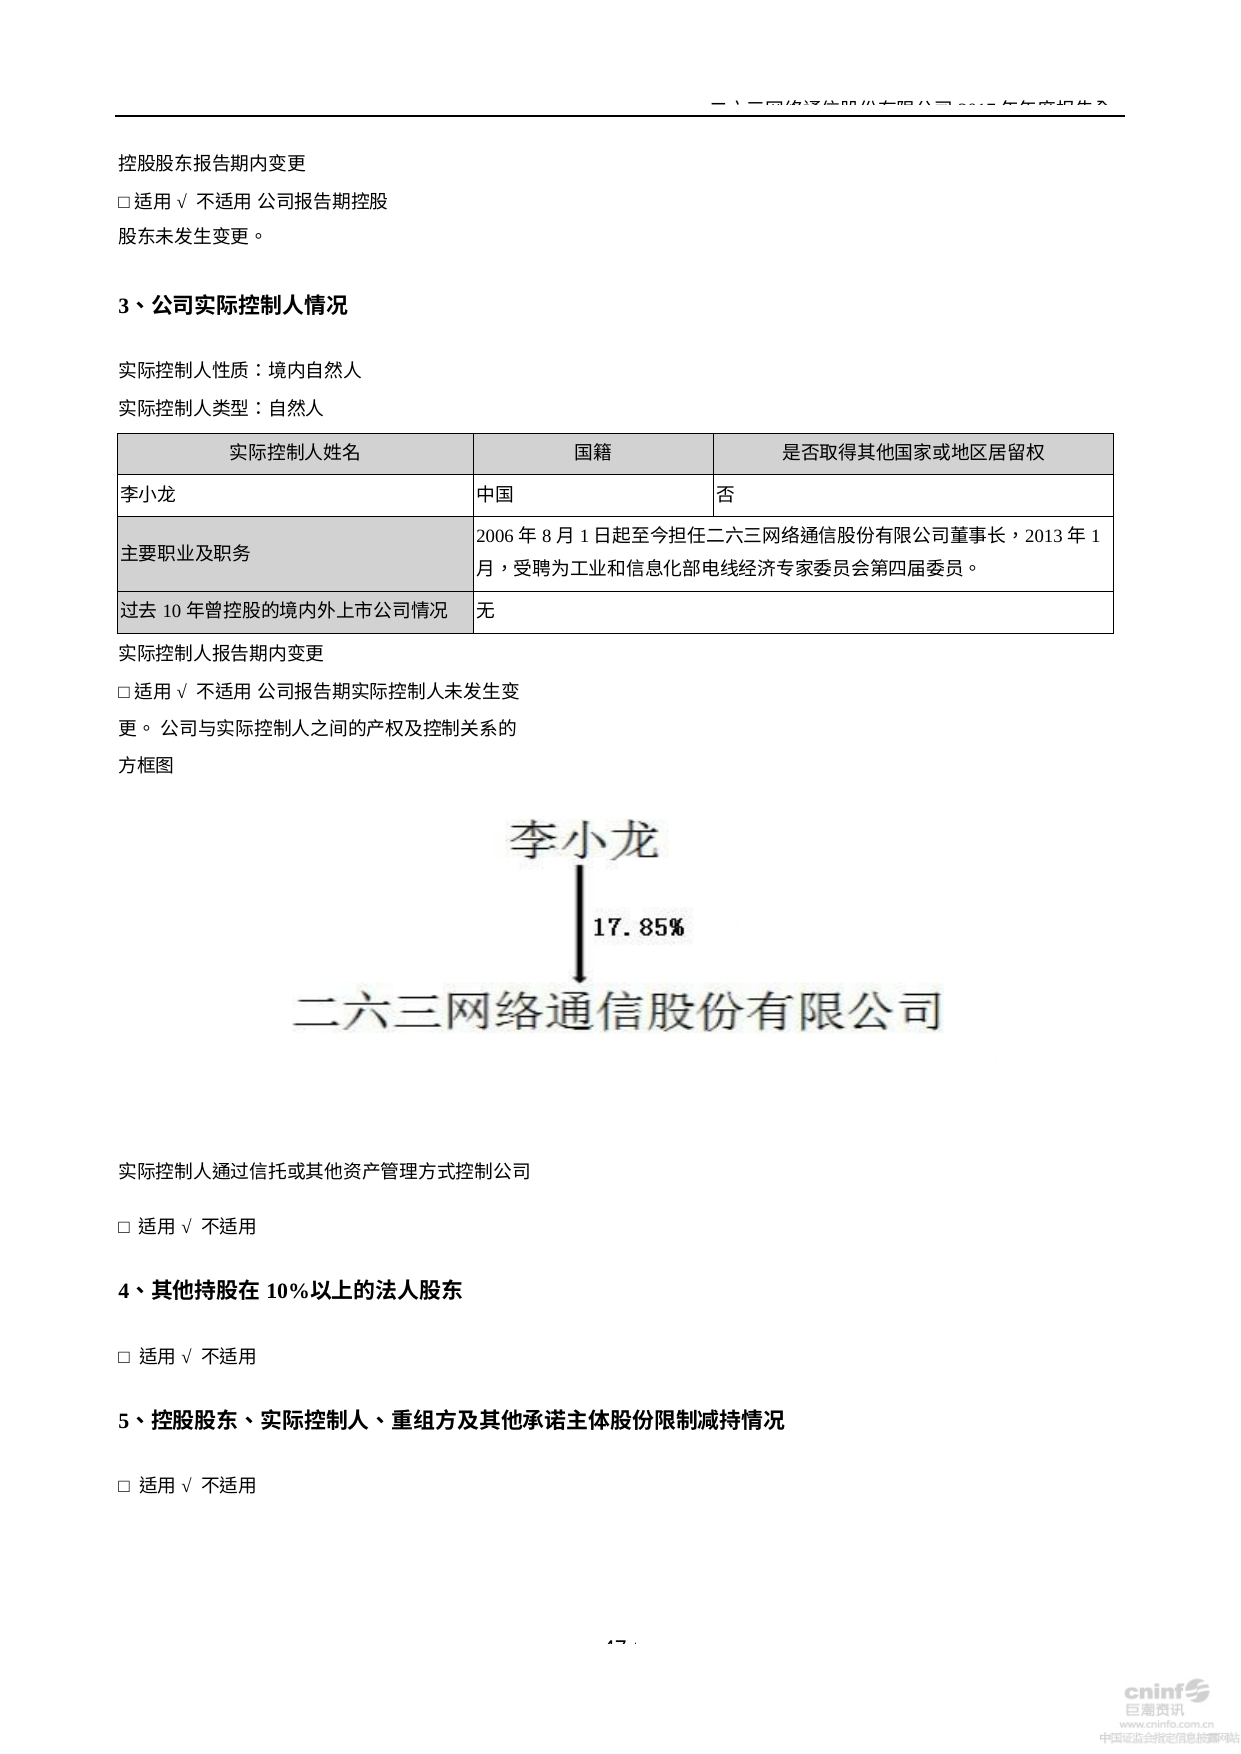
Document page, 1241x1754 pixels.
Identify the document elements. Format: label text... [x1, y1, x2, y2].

text □ 适用 √ 不适用 [118, 1213, 1240, 1239]
text 控股股东报告期内变更 [118, 150, 1240, 176]
picture [1099, 1673, 1241, 1754]
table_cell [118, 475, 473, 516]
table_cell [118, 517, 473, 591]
picture [243, 818, 997, 1063]
text 实际控制人报告期内变更 [118, 641, 1240, 666]
subtitle 4、其他持股在 10%以上的法人股东 [118, 1276, 1240, 1305]
text □ 适用 √ 不适用 公司报告期实际控制人未发生变更。 公司与实际控制人之间的产权及控制关系的方框图 [118, 678, 533, 778]
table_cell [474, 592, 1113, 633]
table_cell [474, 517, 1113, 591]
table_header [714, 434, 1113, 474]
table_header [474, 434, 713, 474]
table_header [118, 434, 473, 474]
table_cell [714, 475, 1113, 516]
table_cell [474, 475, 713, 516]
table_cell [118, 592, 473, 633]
text □ 适用 √ 不适用 [118, 1473, 1240, 1498]
text 实际控制人性质：境内自然人 实际控制人类型：自然人 [118, 357, 364, 420]
text □ 适用 √ 不适用 [118, 1343, 1240, 1369]
text 实际控制人通过信托或其他资产管理方式控制公司 [118, 1158, 1240, 1183]
subtitle 5、控股股东、实际控制人、重组方及其他承诺主体股份限制减持情况 [118, 1405, 1240, 1435]
subtitle 3、公司实际控制人情况 [118, 289, 1240, 319]
text □ 适用 √ 不适用 公司报告期控股股东未发生变更。 [118, 188, 401, 249]
